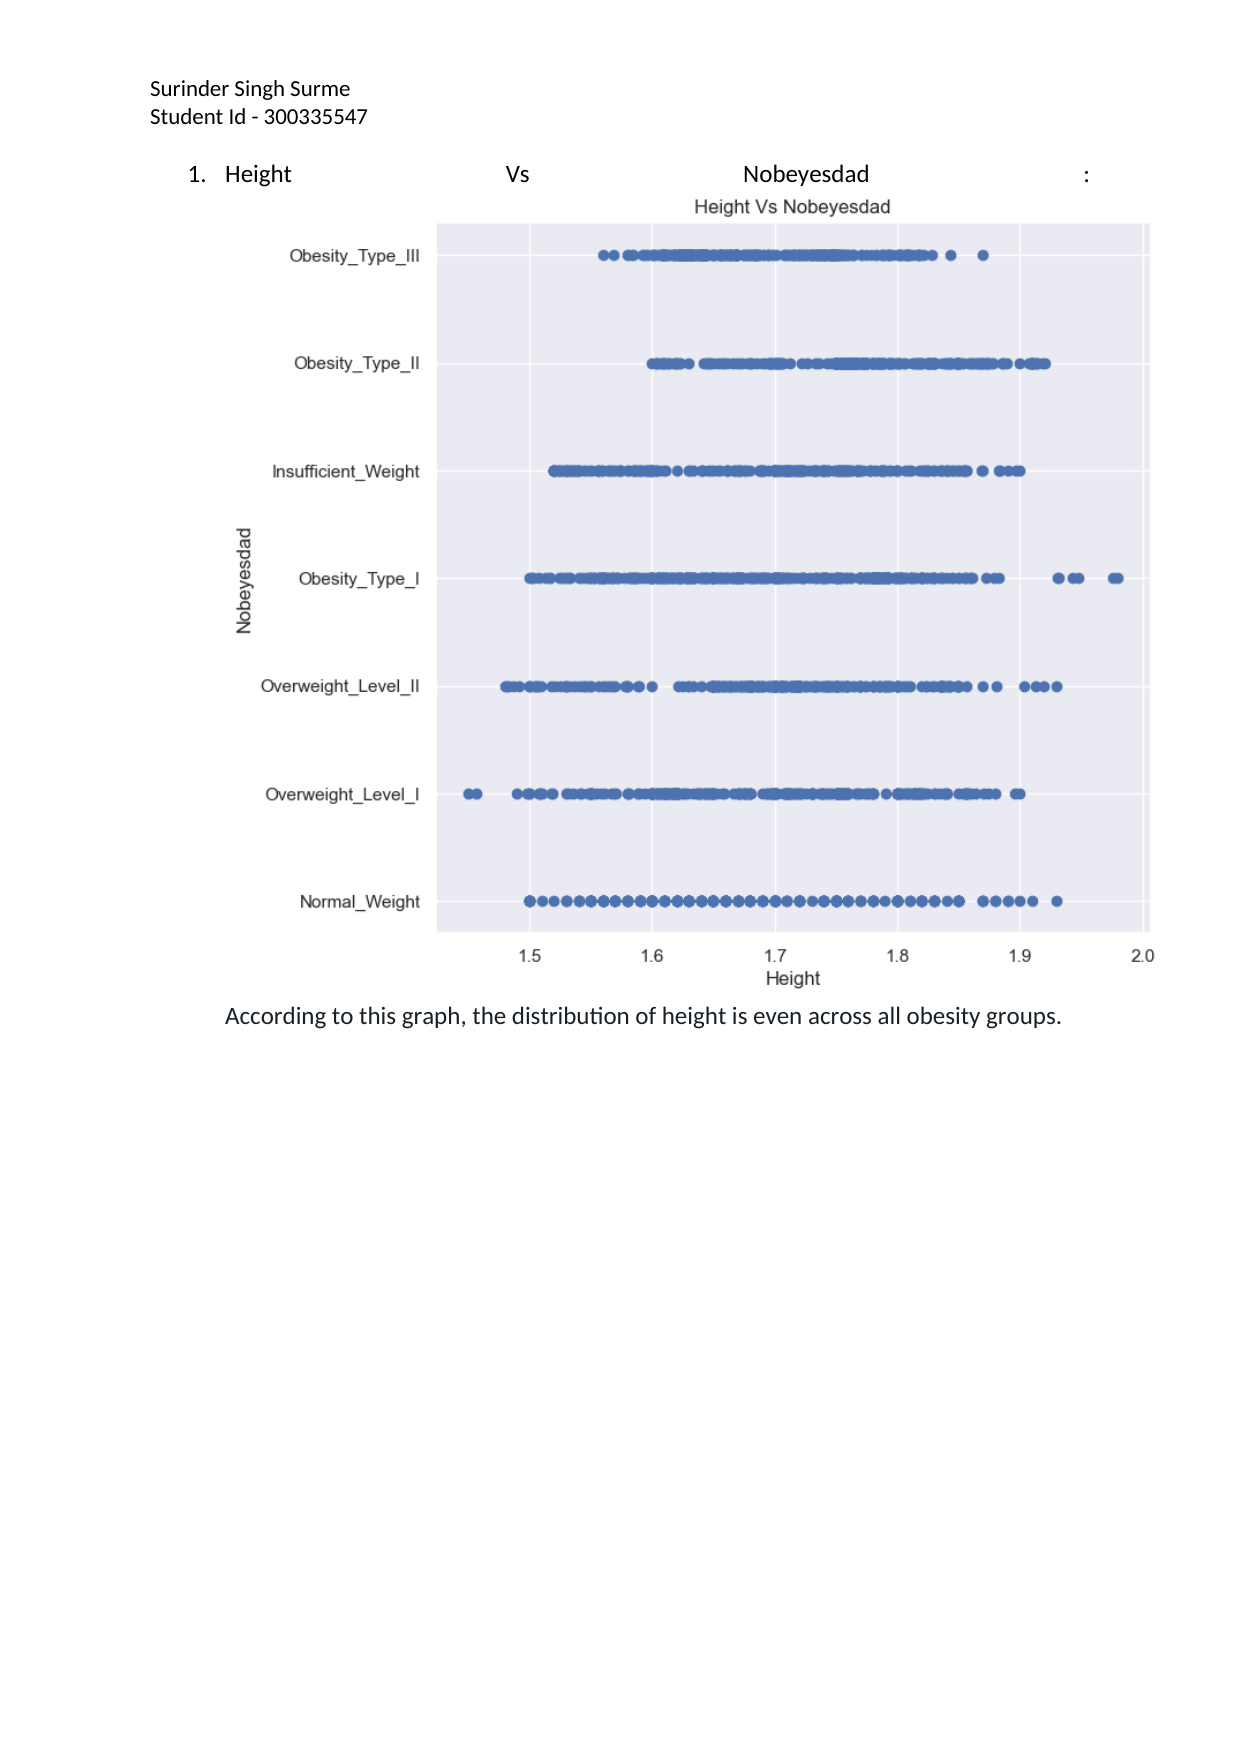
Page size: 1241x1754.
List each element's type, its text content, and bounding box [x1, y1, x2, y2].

list According to this graph, the distribution of height is even across all obesity groups. [225, 1000, 1090, 1030]
picture [225, 188, 1166, 1000]
